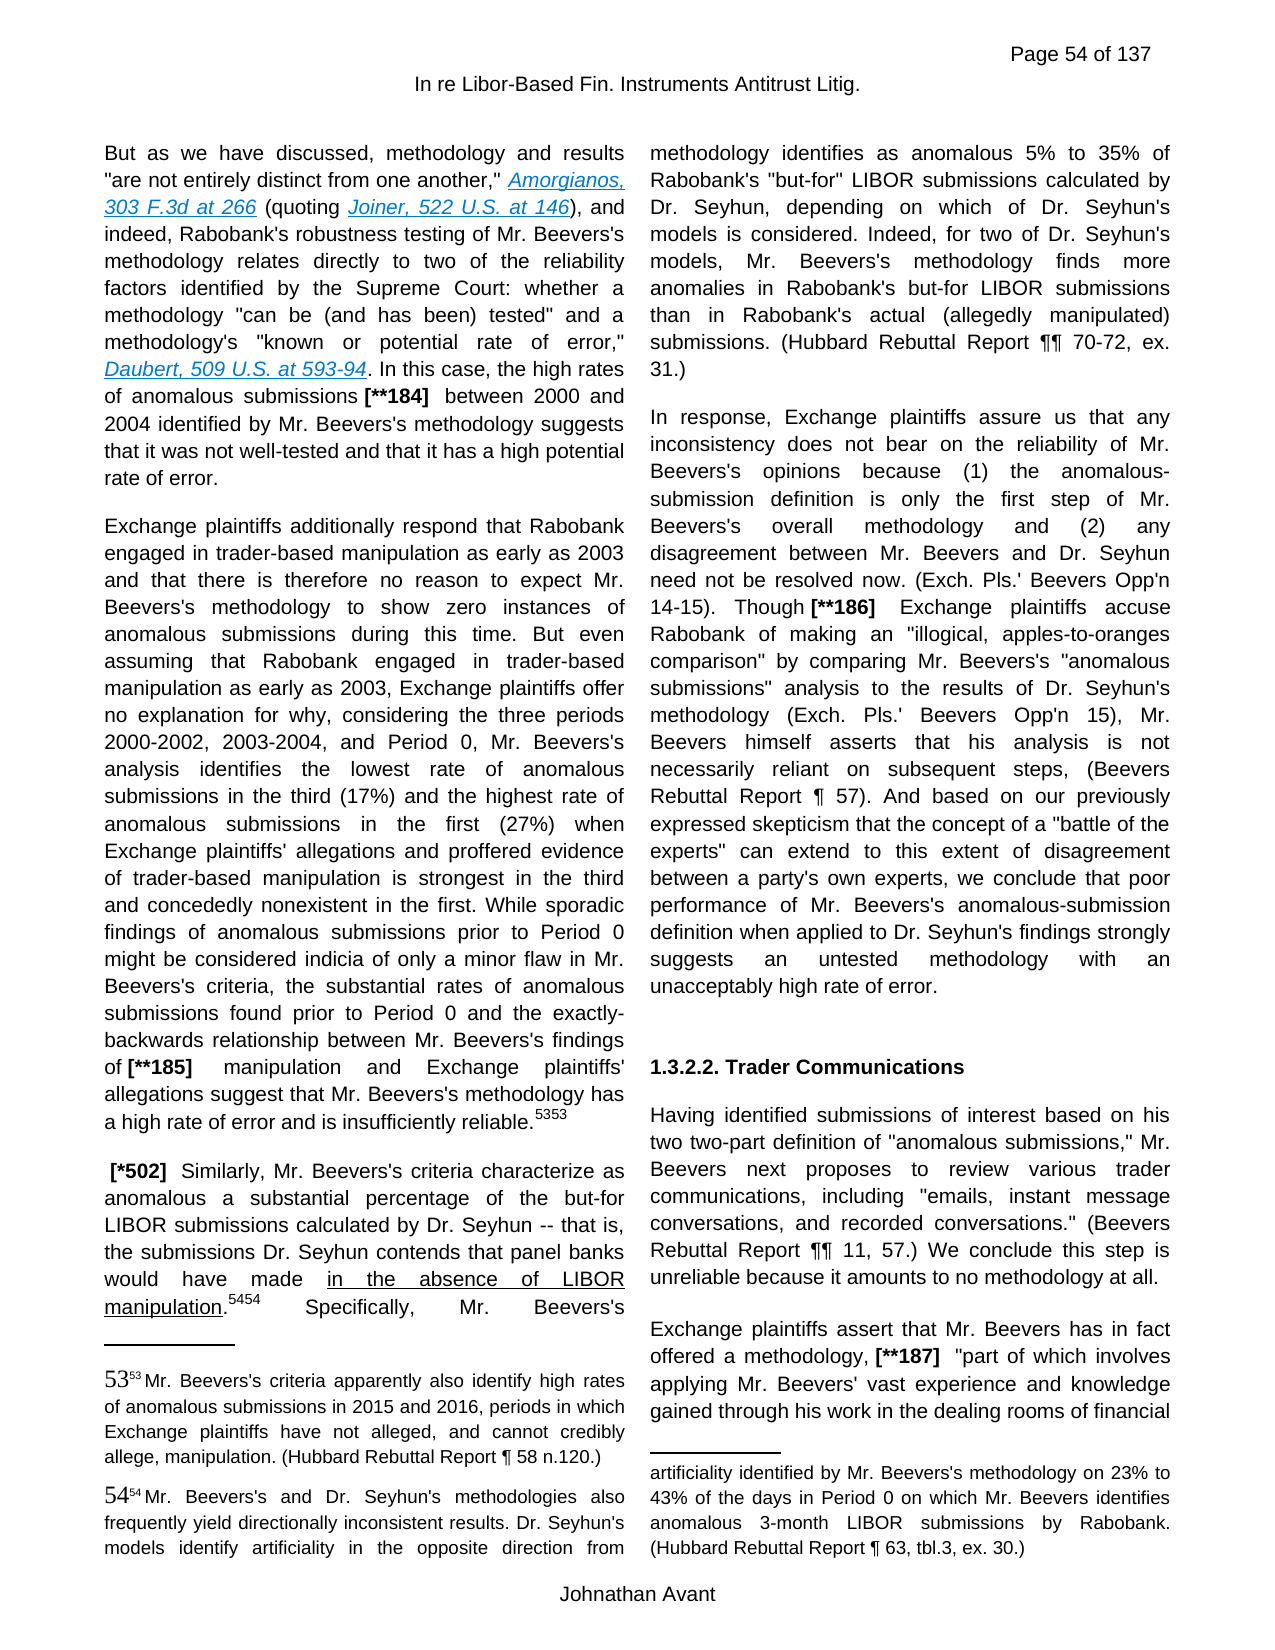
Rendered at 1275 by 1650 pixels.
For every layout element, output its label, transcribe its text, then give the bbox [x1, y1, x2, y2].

text But as we have discussed, methodology and results "are not entirely distinct from one another," Amorgianos, 303 F.3d at 266 (quoting Joiner, 522 U.S. at 146), and indeed, Rabobank's robustness testing of Mr. Beevers's methodology relates directly to two of the reliability factors identified by the Supreme Court: whether a methodology "can be (and has been) tested" and a methodology's "known or potential rate of error," Daubert, 509 U.S. at 593-94. In this case, the high rates of anomalous submissions [**184] between 2000 and 2004 identified by Mr. Beevers's methodology suggests that it was not well-tested and that it has a high potential rate of error. [104, 137, 625, 489]
text Exchange plaintiffs additionally respond that Rabobank engaged in trader-based manipulation as early as 2003 and that there is therefore no reason to expect Mr. Beevers's methodology to show zero instances of anomalous submissions during this time. But even assuming that Rabobank engaged in trader-based manipulation as early as 2003, Exchange plaintiffs offer no explanation for why, considering the three periods 2000-2002, 2003-2004, and Period 0, Mr. Beevers's analysis identifies the lowest rate of anomalous submissions in the third (17%) and the highest rate of anomalous submissions in the first (27%) when Exchange plaintiffs' allegations and proffered evidence of trader-based manipulation is strongest in the third and concededly nonexistent in the first. While sporadic findings of anomalous submissions prior to Period 0 might be considered indicia of only a minor flaw in Mr. Beevers's criteria, the substantial rates of anomalous submissions found prior to Period 0 and the exactly-backwards relationship between Mr. Beevers's findings of [**185] manipulation and Exchange plaintiffs' allegations suggest that Mr. Beevers's methodology has a high rate of error and is insufficiently reliable.53 [104, 510, 625, 1135]
text Having identified submissions of interest based on his two two-part definition of "anomalous submissions," Mr. Beevers next proposes to review various trader communications, including "emails, instant message conversations, and recorded conversations." (Beevers Rebuttal Report ¶¶ 11, 57.) We conclude this step is unreliable because it amounts to no methodology at all. [650, 1099, 1171, 1289]
text In response, Exchange plaintiffs assure us that any inconsistency does not bear on the reliability of Mr. Beevers's opinions because (1) the anomalous-submission definition is only the first step of Mr. Beevers's overall methodology and (2) any disagreement between Mr. Beevers and Dr. Seyhun need not be resolved now. (Exch. Pls.' Beevers Opp'n 14-15). Though [**186] Exchange plaintiffs accuse Rabobank of making an "illogical, apples-to-oranges comparison" by comparing Mr. Beevers's "anomalous submissions" analysis to the results of Dr. Seyhun's methodology (Exch. Pls.' Beevers Opp'n 15), Mr. Beevers himself asserts that his analysis is not necessarily reliant on subsequent steps, (Beevers Rebuttal Report ¶ 57). And based on our previously expressed skepticism that the concept of a "battle of the experts" can extend to this extent of disagreement between a party's own experts, we conclude that poor performance of Mr. Beevers's anomalous-submission definition when applied to Dr. Seyhun's findings strongly suggests an untested methodology with an unacceptably high rate of error. [650, 402, 1171, 998]
text 1.3.2.2. Trader Communications [650, 1023, 1171, 1079]
text [*502] Similarly, Mr. Beevers's criteria characterize as anomalous a substantial percentage of the but-for LIBOR submissions calculated by Dr. Seyhun -- that is, the submissions Dr. Seyhun contends that panel banks would have made in the absence of LIBOR manipulation.54 Specifically, Mr. Beevers's methodology identifies as anomalous 5% to 35% of Rabobank's "but-for" LIBOR submissions calculated by Dr. Seyhun, depending on which of Dr. Seyhun's models is considered. Indeed, for two of Dr. Seyhun's models, Mr. Beevers's methodology finds more anomalies in Rabobank's but-for LIBOR submissions than in Rabobank's actual (allegedly manipulated) submissions. (Hubbard Rebuttal Report ¶¶ 70-72, ex. 31.) [650, 137, 1171, 381]
text [*502] Similarly, Mr. Beevers's criteria characterize as anomalous a substantial percentage of the but-for LIBOR submissions calculated by Dr. Seyhun -- that is, the submissions Dr. Seyhun contends that panel banks would have made in the absence of LIBOR manipulation.54 Specifically, Mr. Beevers's methodology identifies as anomalous 5% to 35% of Rabobank's "but-for" LIBOR submissions calculated by Dr. Seyhun, depending on which of Dr. Seyhun's models is considered. Indeed, for two of Dr. Seyhun's models, Mr. Beevers's methodology finds more anomalies in Rabobank's but-for LIBOR submissions than in Rabobank's actual (allegedly manipulated) submissions. (Hubbard Rebuttal Report ¶¶ 70-72, ex. 31.) [104, 1156, 625, 1320]
